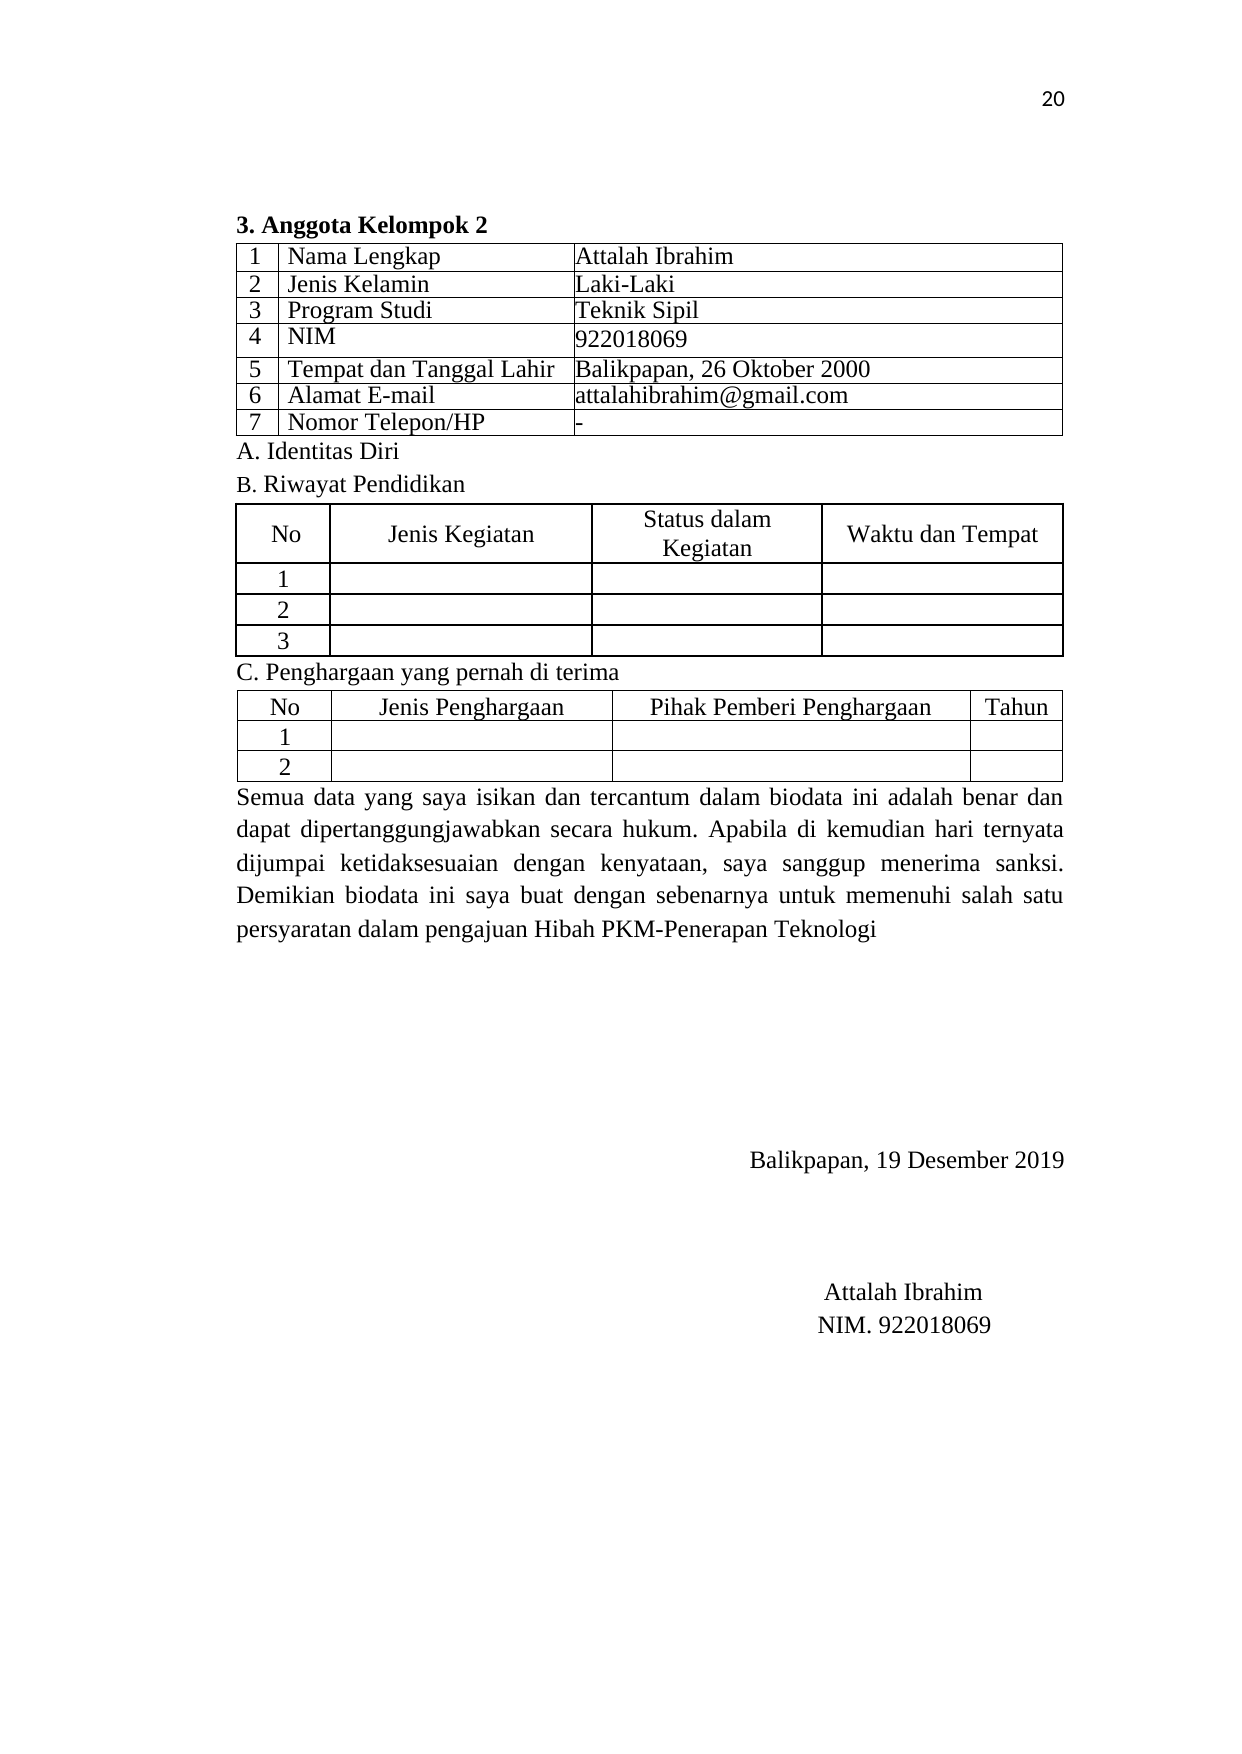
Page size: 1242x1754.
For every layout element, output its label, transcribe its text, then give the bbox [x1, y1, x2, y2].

table_header Attalah Ibrahim [575, 244, 1062, 271]
table_cell Nomor Telepon/HP [279, 410, 574, 435]
table_cell [971, 751, 1062, 781]
table_cell [823, 626, 1062, 654]
table_cell [613, 751, 970, 781]
table_header Tahun [971, 691, 1062, 720]
table_cell attalahibrahim@gmail.com [575, 384, 1062, 409]
table_cell 3 [237, 626, 329, 654]
table_cell [331, 595, 591, 624]
table_header Jenis Penghargaan [332, 691, 612, 720]
table_header Status dalam Kegiatan [593, 505, 821, 562]
text NIM. 922018069 [236, 1310, 1064, 1339]
text Attalah Ibrahim [236, 1277, 1064, 1306]
table_cell [593, 564, 821, 593]
table_cell 1 [237, 564, 329, 593]
table_cell Alamat E-mail [279, 384, 574, 409]
table_cell Teknik Sipil [575, 298, 1062, 323]
table_cell Jenis Kelamin [279, 272, 574, 297]
table_cell 922018069 [575, 324, 1062, 357]
table_header 1 [237, 244, 278, 271]
table_cell 6 [237, 384, 278, 409]
table_cell [613, 721, 970, 750]
table_cell [332, 721, 612, 750]
table_cell [823, 564, 1062, 593]
table_header Waktu dan Tempat [823, 505, 1062, 562]
table_header No [237, 505, 329, 562]
table_header Jenis Kegiatan [331, 505, 591, 562]
table_cell [593, 626, 821, 654]
text Balikpapan, 19 Desember 2019 [236, 1145, 1064, 1173]
table_cell NIM [279, 324, 574, 357]
table_cell Balikpapan, 26 Oktober 2000 [575, 358, 1062, 383]
text A. Identitas Diri [236, 436, 1064, 465]
text 3. Anggota Kelompok 2 [236, 210, 1064, 239]
table_cell [332, 751, 612, 781]
list C. Penghargaan yang pernah di terima [236, 657, 1064, 685]
table_cell [823, 595, 1062, 624]
table_cell [331, 626, 591, 654]
table_cell Tempat dan Tanggal Lahir [279, 358, 574, 383]
list B. Riwayat Pendidikan [236, 469, 1064, 498]
table_cell [971, 721, 1062, 750]
text Semua data yang saya isikan dan tercantum dalam biodata ini adalah benar dan dapat dipertanggungjawabkan secara hukum. Apabila di kemudian hari ternyata dijumpai ketidaksesuaian dengan kenyataan, saya sanggup menerima sanksi. Demikian biodata ini saya buat dengan sebenarnya untuk memenuhi salah satu persyaratan dalam pengajuan Hibah PKM-Penerapan Teknologi [236, 782, 1064, 942]
table_cell Laki-Laki [575, 272, 1062, 297]
table_cell Program Studi [279, 298, 574, 323]
table_cell - [575, 410, 1062, 435]
table_header Nama Lengkap [279, 244, 574, 271]
table_header Pihak Pemberi Penghargaan [613, 691, 970, 720]
table_cell 1 [238, 721, 331, 750]
table_cell 2 [237, 272, 278, 297]
table_cell 2 [237, 595, 329, 624]
table_cell [593, 595, 821, 624]
table_header No [238, 691, 331, 720]
table_cell [331, 564, 591, 593]
table_cell 2 [238, 751, 331, 781]
table_cell 4 [237, 324, 278, 357]
table_cell 7 [237, 410, 278, 435]
table_cell 3 [237, 298, 278, 323]
table_cell 5 [237, 358, 278, 383]
